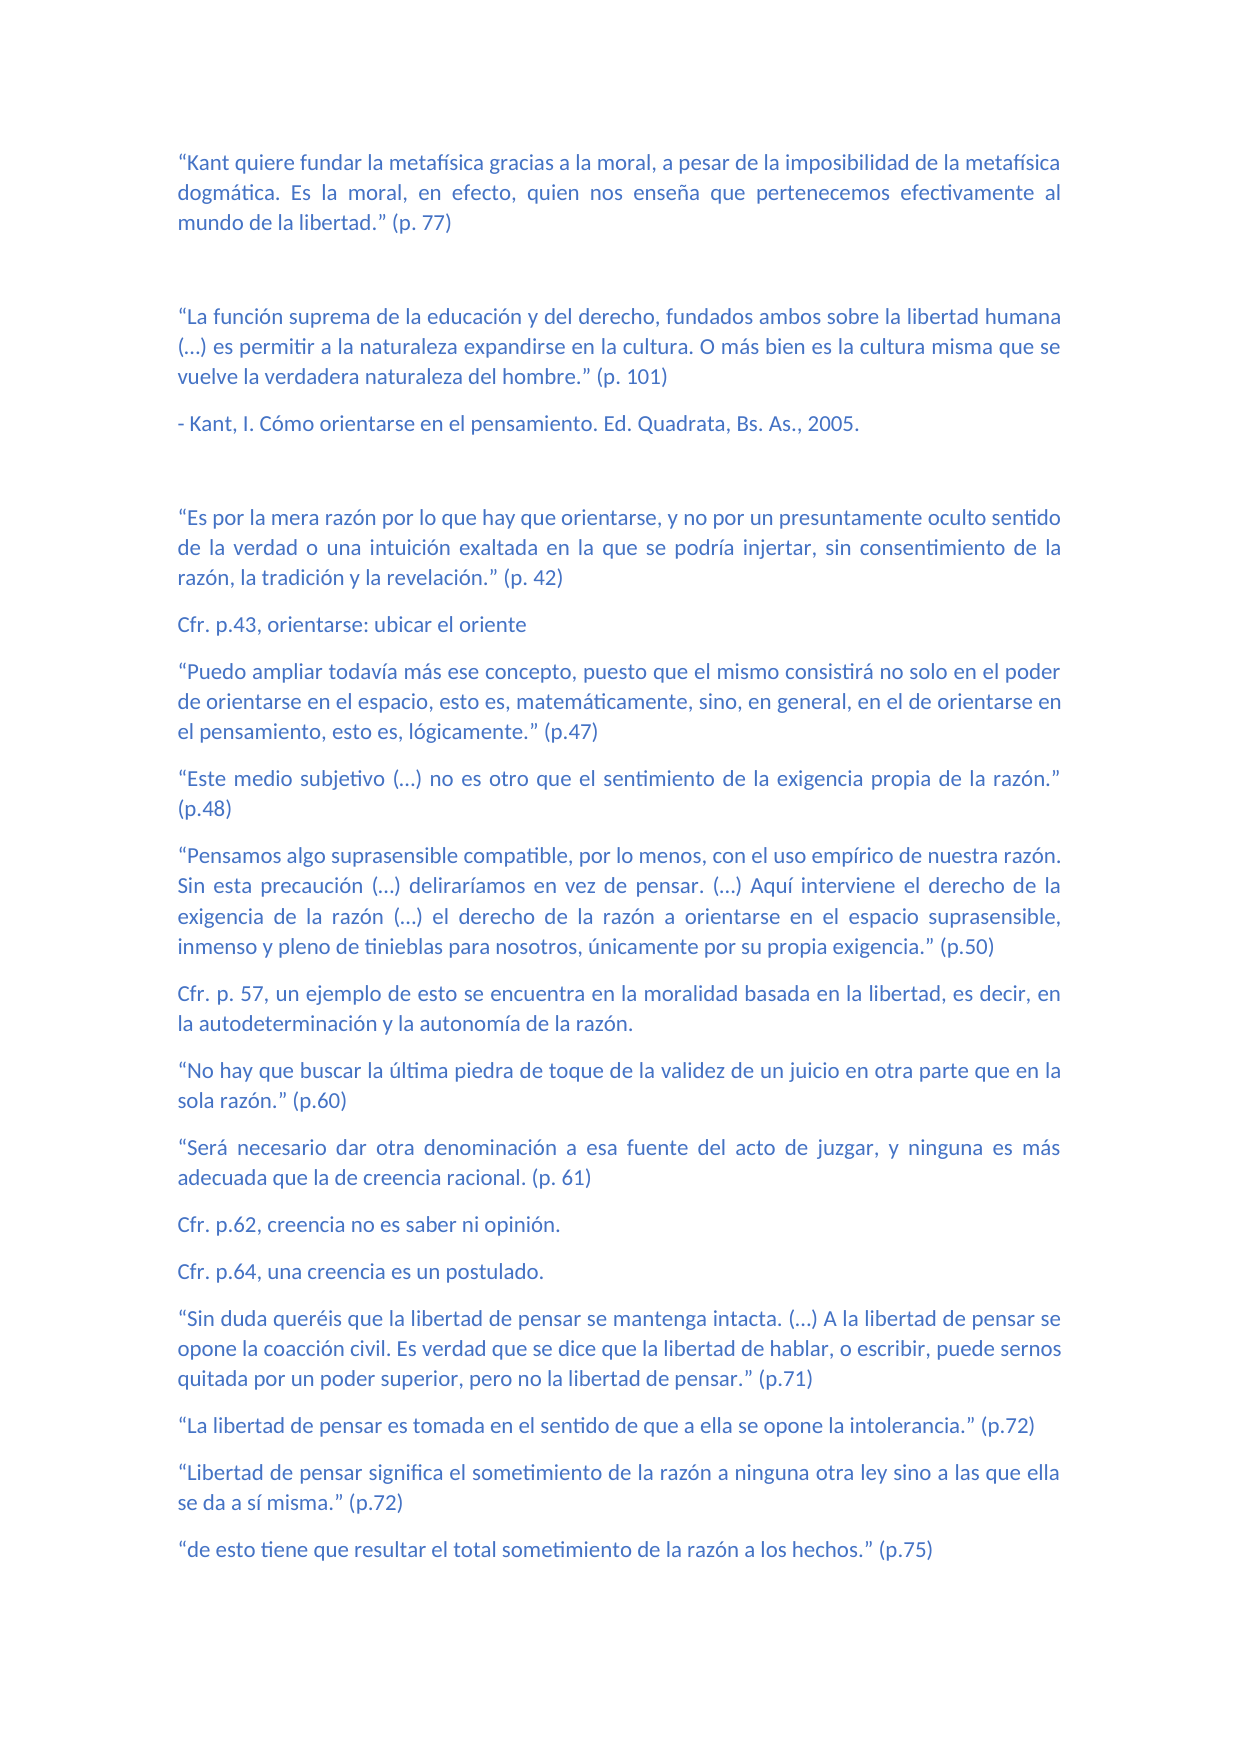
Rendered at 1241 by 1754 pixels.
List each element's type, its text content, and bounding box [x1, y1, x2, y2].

text Cfr. p.62, creencia no es saber ni opinión. [177, 1210, 1063, 1238]
text “Pensamos algo suprasensible compatible, por lo menos, con el uso empírico de nuestra razón. Sin esta precaución (…) deliraríamos en vez de pensar. (…) Aquí interviene el derecho de la exigencia de la razón (…) el derecho de la razón a orientarse en el espacio suprasensible, inmenso y pleno de tinieblas para nosotros, únicamente por su propia exigencia.” (p.50) [177, 841, 1063, 960]
text “Es por la mera razón por lo que hay que orientarse, y no por un presuntamente oculto sentido de la verdad o una intuición exaltada en la que se podría injertar, sin consentimiento de la razón, la tradición y la revelación.” (p. 42) [177, 503, 1063, 591]
text Cfr. p. 57, un ejemplo de esto se encuentra en la moralidad basada en la libertad, es decir, en la autodeterminación y la autonomía de la razón. [177, 979, 1063, 1037]
text “Kant quiere fundar la metafísica gracias a la moral, a pesar de la imposibilidad de la metafísica dogmática. Es la moral, en efecto, quien nos enseña que pertenecemos efectivamente al mundo de la libertad.” (p. 77) [177, 148, 1063, 236]
text “Este medio subjetivo (…) no es otro que el sentimiento de la exigencia propia de la razón.” (p.48) [177, 764, 1063, 822]
text “de esto tiene que resultar el total sometimiento de la razón a los hechos.” (p.75) [177, 1535, 1063, 1563]
text “Puedo ampliar todavía más ese concepto, puesto que el mismo consistirá no solo en el poder de orientarse en el espacio, esto es, matemáticamente, sino, en general, en el de orientarse en el pensamiento, esto es, lógicamente.” (p.47) [177, 657, 1063, 745]
text Cfr. p.43, orientarse: ubicar el oriente [177, 610, 1063, 638]
text “Sin duda queréis que la libertad de pensar se mantenga intacta. (…) A la libertad de pensar se opone la coacción civil. Es verdad que se dice que la libertad de hablar, o escribir, puede sernos quitada por un poder superior, pero no la libertad de pensar.” (p.71) [177, 1304, 1063, 1392]
text “No hay que buscar la última piedra de toque de la validez de un juicio en otra parte que en la sola razón.” (p.60) [177, 1056, 1063, 1114]
text “Será necesario dar otra denominación a esa fuente del acto de juzgar, y ninguna es más adecuada que la de creencia racional. (p. 61) [177, 1133, 1063, 1191]
text “Libertad de pensar significa el sometimiento de la razón a ninguna otra ley sino a las que ella se da a sí misma.” (p.72) [177, 1458, 1063, 1516]
text “La libertad de pensar es tomada en el sentido de que a ella se opone la intolerancia.” (p.72) [177, 1411, 1063, 1439]
text - Kant, I. Cómo orientarse en el pensamiento. Ed. Quadrata, Bs. As., 2005. [177, 409, 1063, 437]
text Cfr. p.64, una creencia es un postulado. [177, 1257, 1063, 1285]
text “La función suprema de la educación y del derecho, fundados ambos sobre la libertad humana (…) es permitir a la naturaleza expandirse en la cultura. O más bien es la cultura misma que se vuelve la verdadera naturaleza del hombre.” (p. 101) [177, 302, 1063, 390]
